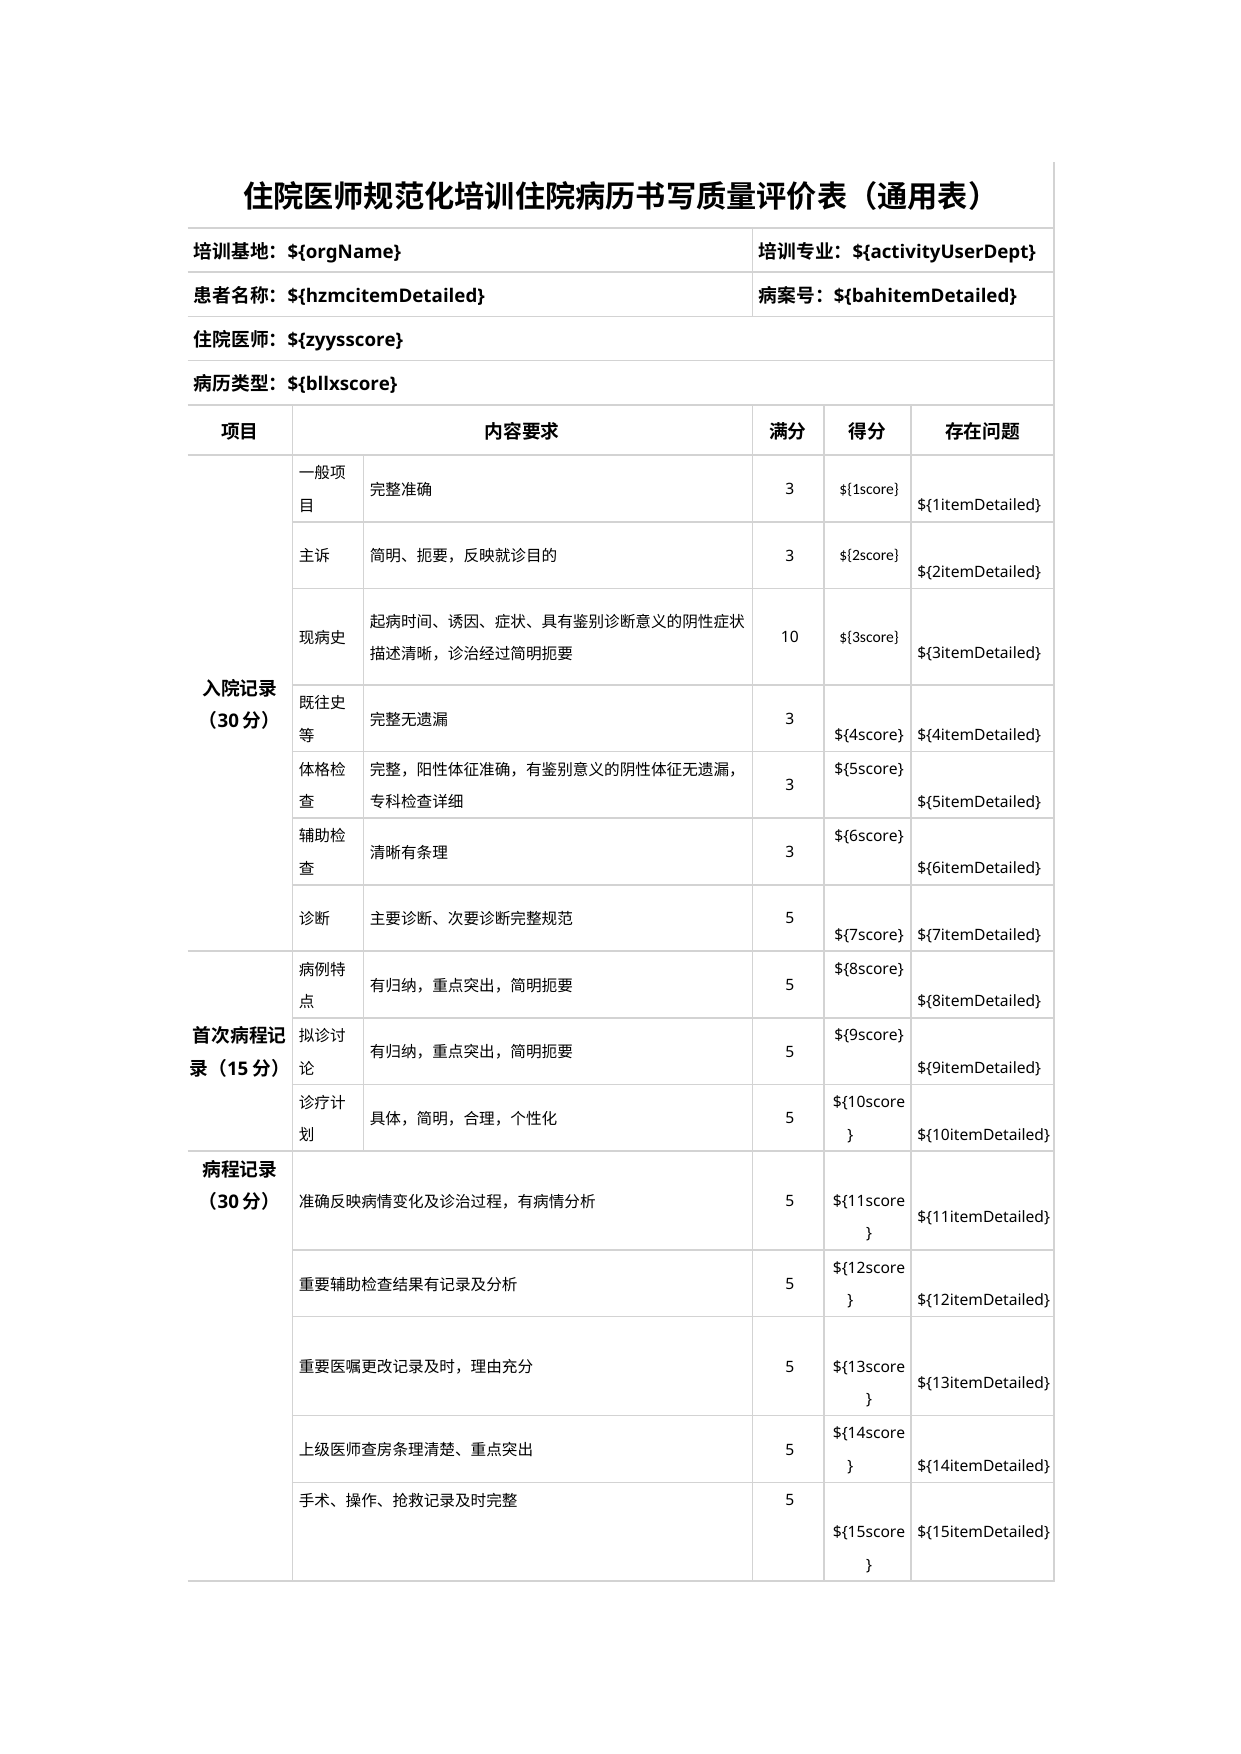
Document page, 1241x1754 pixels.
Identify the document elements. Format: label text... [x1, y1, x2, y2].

table_cell 起病时间、诱因、症状、具有鉴别诊断意义的阴性症状描述清晰，诊治经过简明扼要 [364, 589, 752, 684]
table_cell 5 [753, 1483, 823, 1580]
table_cell ${2itemDetailed} [912, 523, 1053, 587]
table_header 住院医师规范化培训住院病历书写质量评价表（通用表） [188, 162, 1053, 227]
table_cell 内容要求 [293, 406, 752, 454]
table_cell ${15itemDetailed} [912, 1483, 1053, 1580]
table_cell 辅助检查 [293, 819, 363, 884]
table_cell 主要诊断、次要诊断完整规范 [364, 886, 752, 950]
table_cell ${10itemDetailed} [912, 1085, 1053, 1150]
table_cell ${9score} [825, 1019, 910, 1083]
table_cell ${11itemDetailed} [912, 1152, 1053, 1249]
table_cell 3 [753, 752, 823, 817]
table_cell 主诉 [293, 523, 363, 587]
table_cell 完整准确 [364, 456, 752, 521]
table_cell ${13itemDetailed} [912, 1317, 1053, 1415]
table_cell 现病史 [293, 589, 363, 684]
table_cell ${10score} [825, 1085, 910, 1150]
table_cell ${13score} [825, 1317, 910, 1415]
table_cell 首次病程记录（15分） [188, 952, 292, 1150]
table_cell ${3itemDetailed} [912, 589, 1053, 684]
table_cell ${6score} [825, 819, 910, 884]
table_cell 诊断 [293, 886, 363, 950]
table_cell ${9itemDetailed} [912, 1019, 1053, 1083]
table_cell 住院医师：${zyysscore} [188, 317, 1053, 360]
table_cell ${7score} [825, 886, 910, 950]
table_cell 准确反映病情变化及诊治过程，有病情分析 [293, 1152, 752, 1249]
table_cell 满分 [753, 406, 823, 454]
table_cell ${14itemDetailed} [912, 1416, 1053, 1481]
table_cell 项目 [188, 406, 292, 454]
table_cell 病程记录（30分） [188, 1152, 292, 1580]
table_cell 病例特点 [293, 952, 363, 1017]
table_cell 简明、扼要，反映就诊目的 [364, 523, 752, 587]
table_cell 5 [753, 952, 823, 1017]
table_cell 存在问题 [912, 406, 1053, 454]
table_cell 重要医嘱更改记录及时，理由充分 [293, 1317, 752, 1415]
table_cell 具体，简明，合理，个性化 [364, 1085, 752, 1150]
table_cell 5 [753, 1317, 823, 1415]
table_cell ${14score} [825, 1416, 910, 1481]
table_cell ${15score} [825, 1483, 910, 1580]
table_cell ${1score} [825, 456, 910, 521]
table_cell 患者名称：${hzmcitemDetailed} [188, 273, 752, 316]
table_cell ${11score} [825, 1152, 910, 1249]
table_cell 5 [753, 886, 823, 950]
table_cell 上级医师查房条理清楚、重点突出 [293, 1416, 752, 1481]
table_cell 诊疗计划 [293, 1085, 363, 1150]
table_cell 清晰有条理 [364, 819, 752, 884]
table_cell 手术、操作、抢救记录及时完整 [293, 1483, 752, 1580]
table_cell 重要辅助检查结果有记录及分析 [293, 1251, 752, 1316]
table_cell 病案号：${bahitemDetailed} [753, 273, 1053, 316]
table_cell 3 [753, 456, 823, 521]
table_cell 有归纳，重点突出，简明扼要 [364, 1019, 752, 1083]
table_cell 培训基地：${orgName} [188, 229, 752, 271]
table_cell ${8itemDetailed} [912, 952, 1053, 1017]
table_cell ${3score} [825, 589, 910, 684]
table_cell 10 [753, 589, 823, 684]
table_cell ${8score} [825, 952, 910, 1017]
table_cell 得分 [825, 406, 910, 454]
table_cell 完整，阳性体征准确，有鉴别意义的阴性体征无遗漏，专科检查详细 [364, 752, 752, 817]
table_cell ${1itemDetailed} [912, 456, 1053, 521]
table_cell ${4itemDetailed} [912, 686, 1053, 751]
table_cell 完整无遗漏 [364, 686, 752, 751]
table_cell ${5score} [825, 752, 910, 817]
table_cell 3 [753, 819, 823, 884]
table_cell 5 [753, 1152, 823, 1249]
table_cell ${12score} [825, 1251, 910, 1316]
table_cell 病历类型：${bllxscore} [188, 361, 1053, 404]
table_cell 3 [753, 523, 823, 587]
table_cell ${7itemDetailed} [912, 886, 1053, 950]
table_cell 拟诊讨论 [293, 1019, 363, 1083]
table_cell 5 [753, 1085, 823, 1150]
table_cell 入院记录（30分） [188, 456, 292, 950]
table_cell ${6itemDetailed} [912, 819, 1053, 884]
table_cell ${12itemDetailed} [912, 1251, 1053, 1316]
table_cell 既往史等 [293, 686, 363, 751]
table_cell 5 [753, 1019, 823, 1083]
table_cell 3 [753, 686, 823, 751]
table_cell 一般项目 [293, 456, 363, 521]
table_cell ${5itemDetailed} [912, 752, 1053, 817]
table_cell 有归纳，重点突出，简明扼要 [364, 952, 752, 1017]
table_cell 体格检查 [293, 752, 363, 817]
table_cell 5 [753, 1416, 823, 1481]
table_cell 5 [753, 1251, 823, 1316]
table_cell ${4score} [825, 686, 910, 751]
table_cell ${2score} [825, 523, 910, 587]
table_cell 培训专业：${activityUserDept} [753, 229, 1053, 271]
